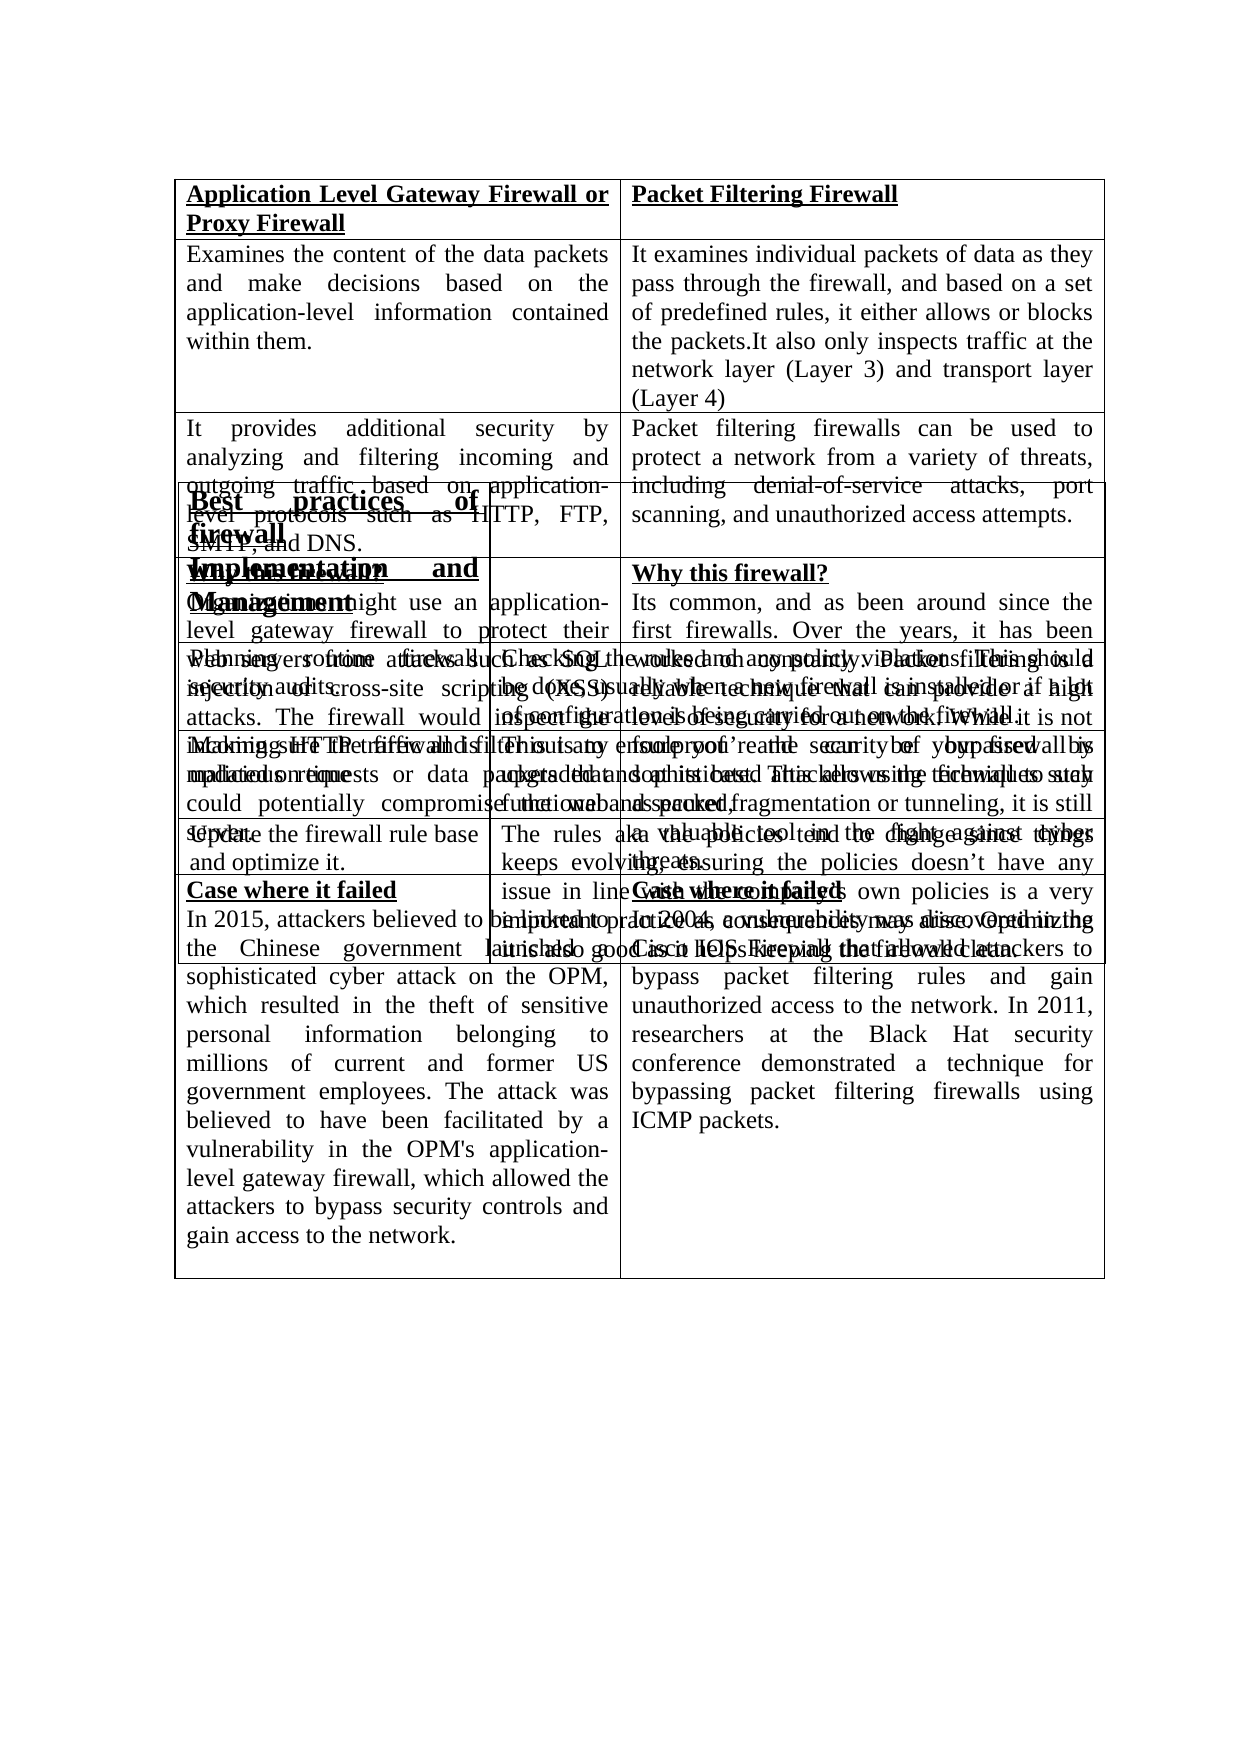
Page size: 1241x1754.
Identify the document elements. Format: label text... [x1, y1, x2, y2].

table_cell Making sure the firewall is updated on time [179, 731, 489, 818]
table_cell It provides additional security by analyzing and filtering incoming and outgoing traffic based on application-level protocols such as HTTP, FTP, SMTP, and DNS. [176, 413, 620, 557]
table_cell Examines the content of the data packets and make decisions based on the application-level information contained within them. [176, 240, 620, 412]
table_cell The rules aka the policies tend to change since things keeps evolving, ensuring the policies doesn’t have any issue in line with the company’s own policies is a very important practice as consequences may arise. Optimizing it is also good as it helps keeping the firewall clean. [491, 819, 1105, 962]
table_cell Checking the rules and any policy violations. This should be done, usually when a new firewall is installed or if a lot of configuration is being carried out on the firewall. [491, 643, 1105, 729]
table_cell Planning routine firewall security audits. [179, 643, 489, 729]
table_cell Update the firewall rule base and optimize it. [179, 819, 489, 962]
table_header Best practices of firewall Implementation and Management [179, 483, 489, 642]
table_cell It examines individual packets of data as they pass through the firewall, and based on a set of predefined rules, it either allows or blocks the packets.It also only inspects traffic at the network layer (Layer 3) and transport layer (Layer 4) [621, 240, 1104, 412]
table_header Packet Filtering Firewall [621, 180, 1104, 238]
table_cell Packet filtering firewalls can be used to protect a network from a variety of threats, including denial-of-service attacks, port scanning, and unauthorized access attempts. [621, 413, 1104, 482]
table_cell Case where it failed In 2015, attackers believed to be linked to the Chinese government launched a sophisticated cyber attack on the OPM, which resulted in the theft of sensitive personal information belonging to millions of current and former US government employees. The attack was believed to have been facilitated by a vulnerability in the OPM's application-level gateway firewall, which allowed the attackers to bypass security controls and gain access to the network. [176, 875, 620, 1278]
table_header [491, 483, 1105, 642]
table_header Application Level Gateway Firewall or Proxy Firewall [176, 180, 620, 238]
table_cell Case where it failed In 2004, a vulnerability was discovered in the Cisco IOS Firewall that allowed attackers to bypass packet filtering rules and gain unauthorized access to the network. In 2011, researchers at the Black Hat security conference demonstrated a technique for bypassing packet filtering firewalls using ICMP packets. [621, 964, 1104, 1278]
table_cell This is to ensure you’re the security of your firewall is upgraded and at its best. This allows the firewall to stay functional and secured, [491, 731, 1105, 818]
